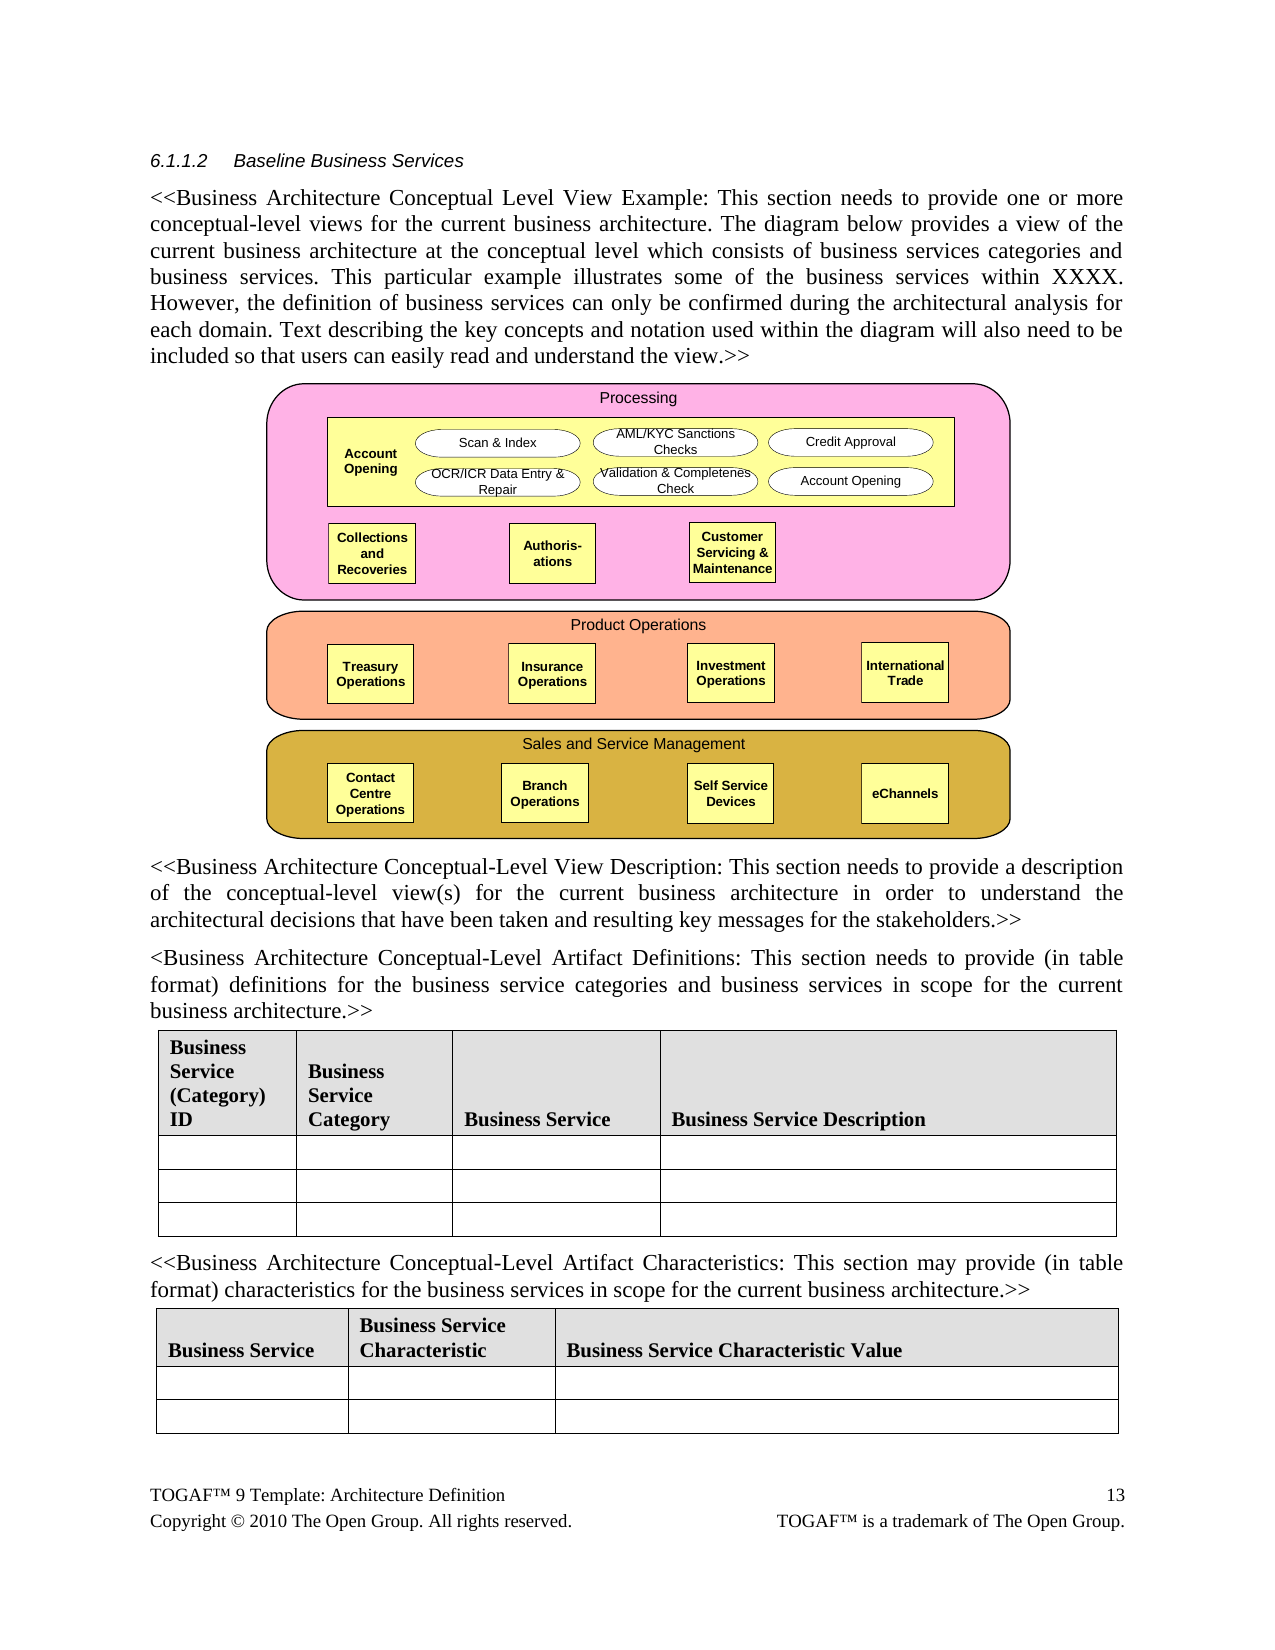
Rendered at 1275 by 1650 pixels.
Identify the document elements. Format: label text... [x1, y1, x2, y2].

table_cell [349, 1400, 555, 1433]
table_cell [661, 1170, 1116, 1202]
table_header Business Service (Category) ID [159, 1031, 296, 1135]
table_cell [159, 1203, 296, 1236]
table_cell [297, 1203, 452, 1236]
table_cell [453, 1136, 660, 1169]
table_cell [661, 1203, 1116, 1236]
table_header Business Service Description [661, 1031, 1116, 1135]
table_cell [556, 1400, 1118, 1433]
table_header Business Service Category [297, 1031, 452, 1135]
table_cell [297, 1170, 452, 1202]
table_cell [159, 1136, 296, 1169]
text <<Business Architecture Conceptual-Level Artifact Characteristics: This section may provide (in table format) characteristics for the business services in scope for the current business architecture.>> [150, 1249, 1125, 1302]
subtitle Baseline Business Services [150, 150, 1125, 172]
table_cell [453, 1170, 660, 1202]
text <Business Architecture Conceptual-Level Artifact Definitions: This section needs to provide (in table format) definitions for the business service categories and business services in scope for the current business architecture.>> [150, 944, 1125, 1023]
table_cell [297, 1136, 452, 1169]
table_cell [157, 1367, 348, 1399]
table_header Business Service Characteristic [349, 1309, 555, 1366]
table_cell [453, 1203, 660, 1236]
table_cell [661, 1136, 1116, 1169]
text <<Business Architecture Conceptual Level View Example: This section needs to provide one or more conceptual-level views for the current business architecture. The diagram below provides a view of the current business architecture at the conceptual level which consists of business services categories and business services. This particular example illustrates some of the business services within XXXX. However, the definition of business services can only be confirmed during the architectural analysis for each domain. Text describing the key concepts and notation used within the diagram will also need to be included so that users can easily read and understand the view.>> [150, 184, 1125, 368]
table_cell [157, 1400, 348, 1433]
text <<Business Architecture Conceptual-Level View Description: This section needs to provide a description of the conceptual-level view(s) for the current business architecture in order to understand the architectural decisions that have been taken and resulting key messages for the stakeholders.>> [150, 853, 1125, 932]
table_cell [159, 1170, 296, 1202]
table_header Business Service Characteristic Value [556, 1309, 1118, 1366]
table_cell [556, 1367, 1118, 1399]
table_header Business Service [453, 1031, 660, 1135]
table_cell [349, 1367, 555, 1399]
table_header Business Service [157, 1309, 348, 1366]
